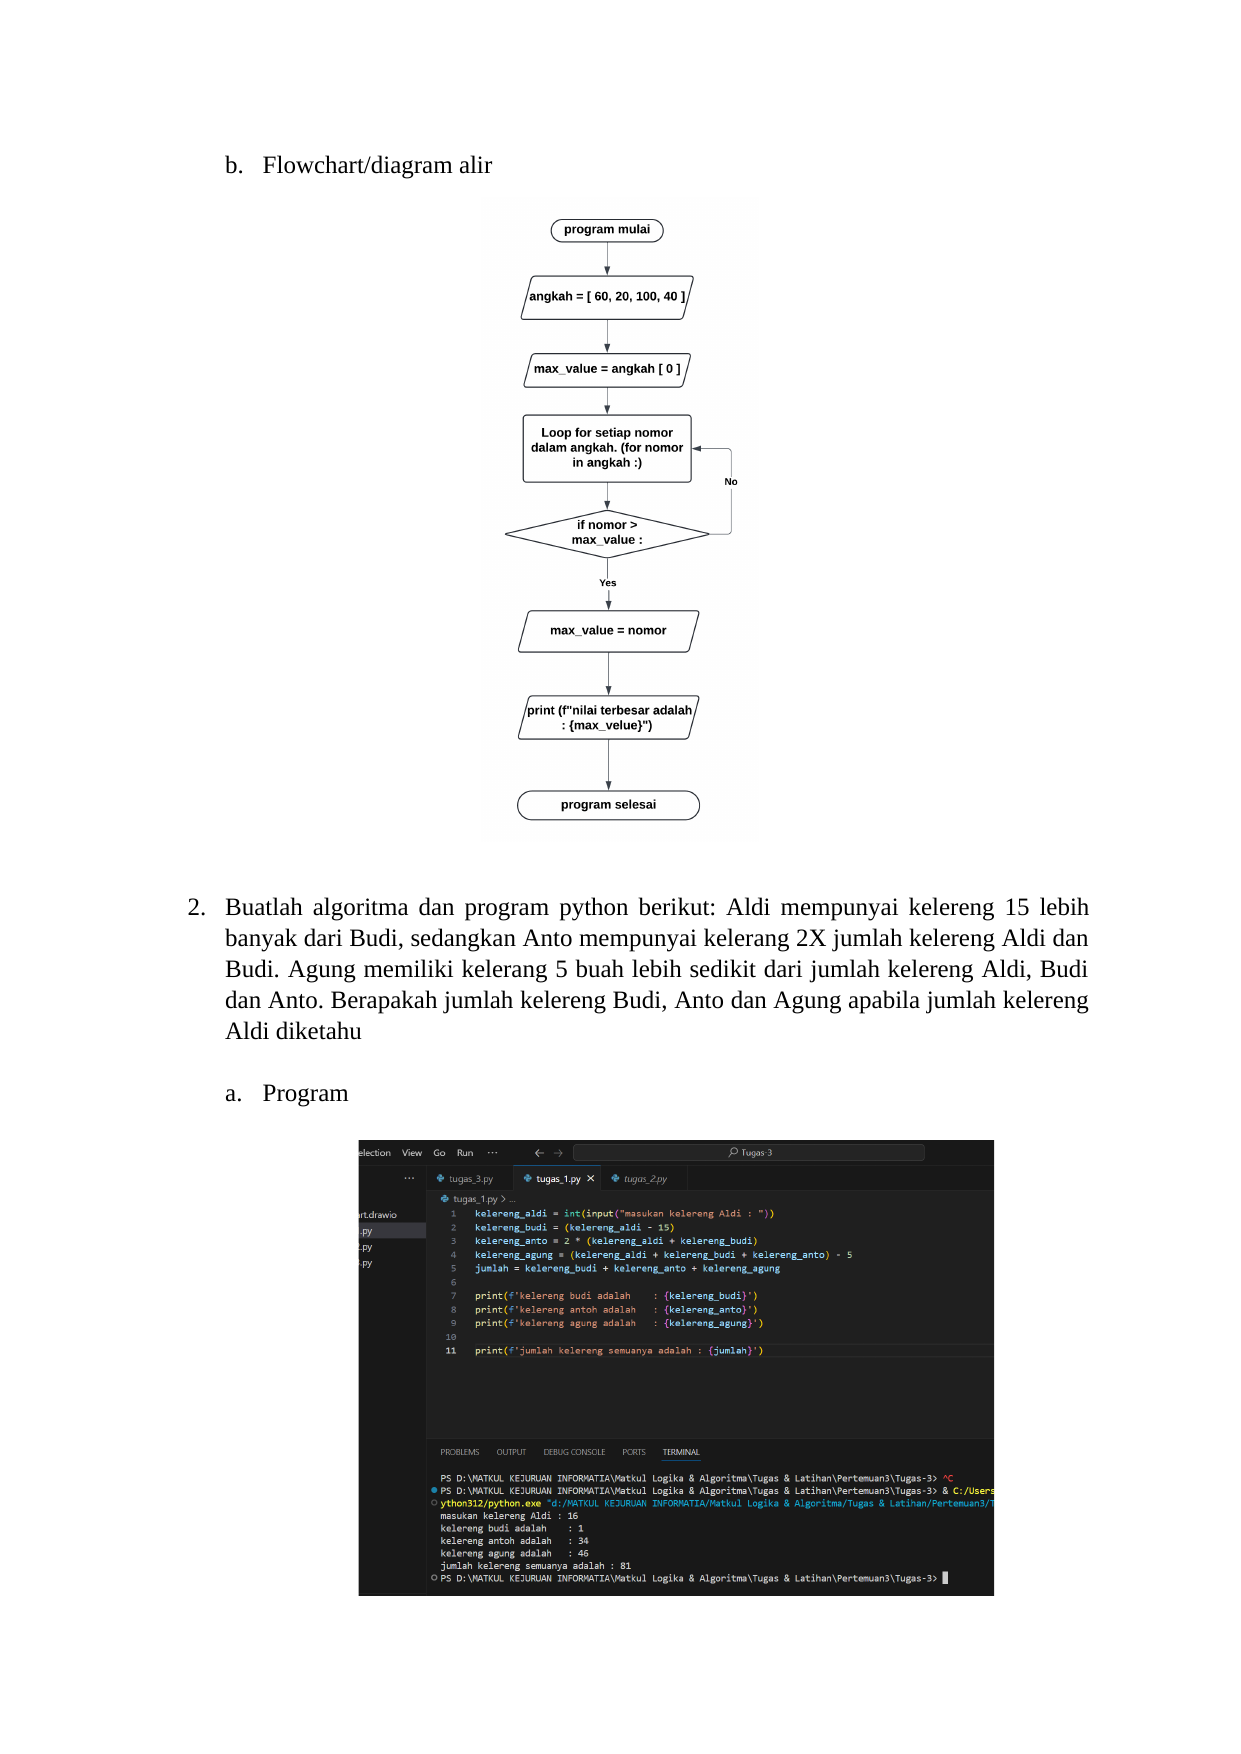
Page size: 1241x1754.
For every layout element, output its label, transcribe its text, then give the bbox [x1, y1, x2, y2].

list Flowchart/diagram alir [225, 150, 1090, 179]
picture [358, 1140, 995, 1596]
picture [481, 197, 760, 842]
list Program [225, 1078, 1090, 1107]
list Buatlah algoritma dan program python berikut: Aldi mempunyai kelereng 15 lebih banyak dari Budi, sedangkan Anto mempunyai kelerang 2X jumlah kelereng Aldi dan Budi. Agung memiliki kelerang 5 buah lebih sedikit dari jumlah kelereng Aldi, Budi dan Anto. Berapakah jumlah kelereng Budi, Anto dan Agung apabila jumlah kelereng Aldi diketahu [187, 892, 1090, 1045]
